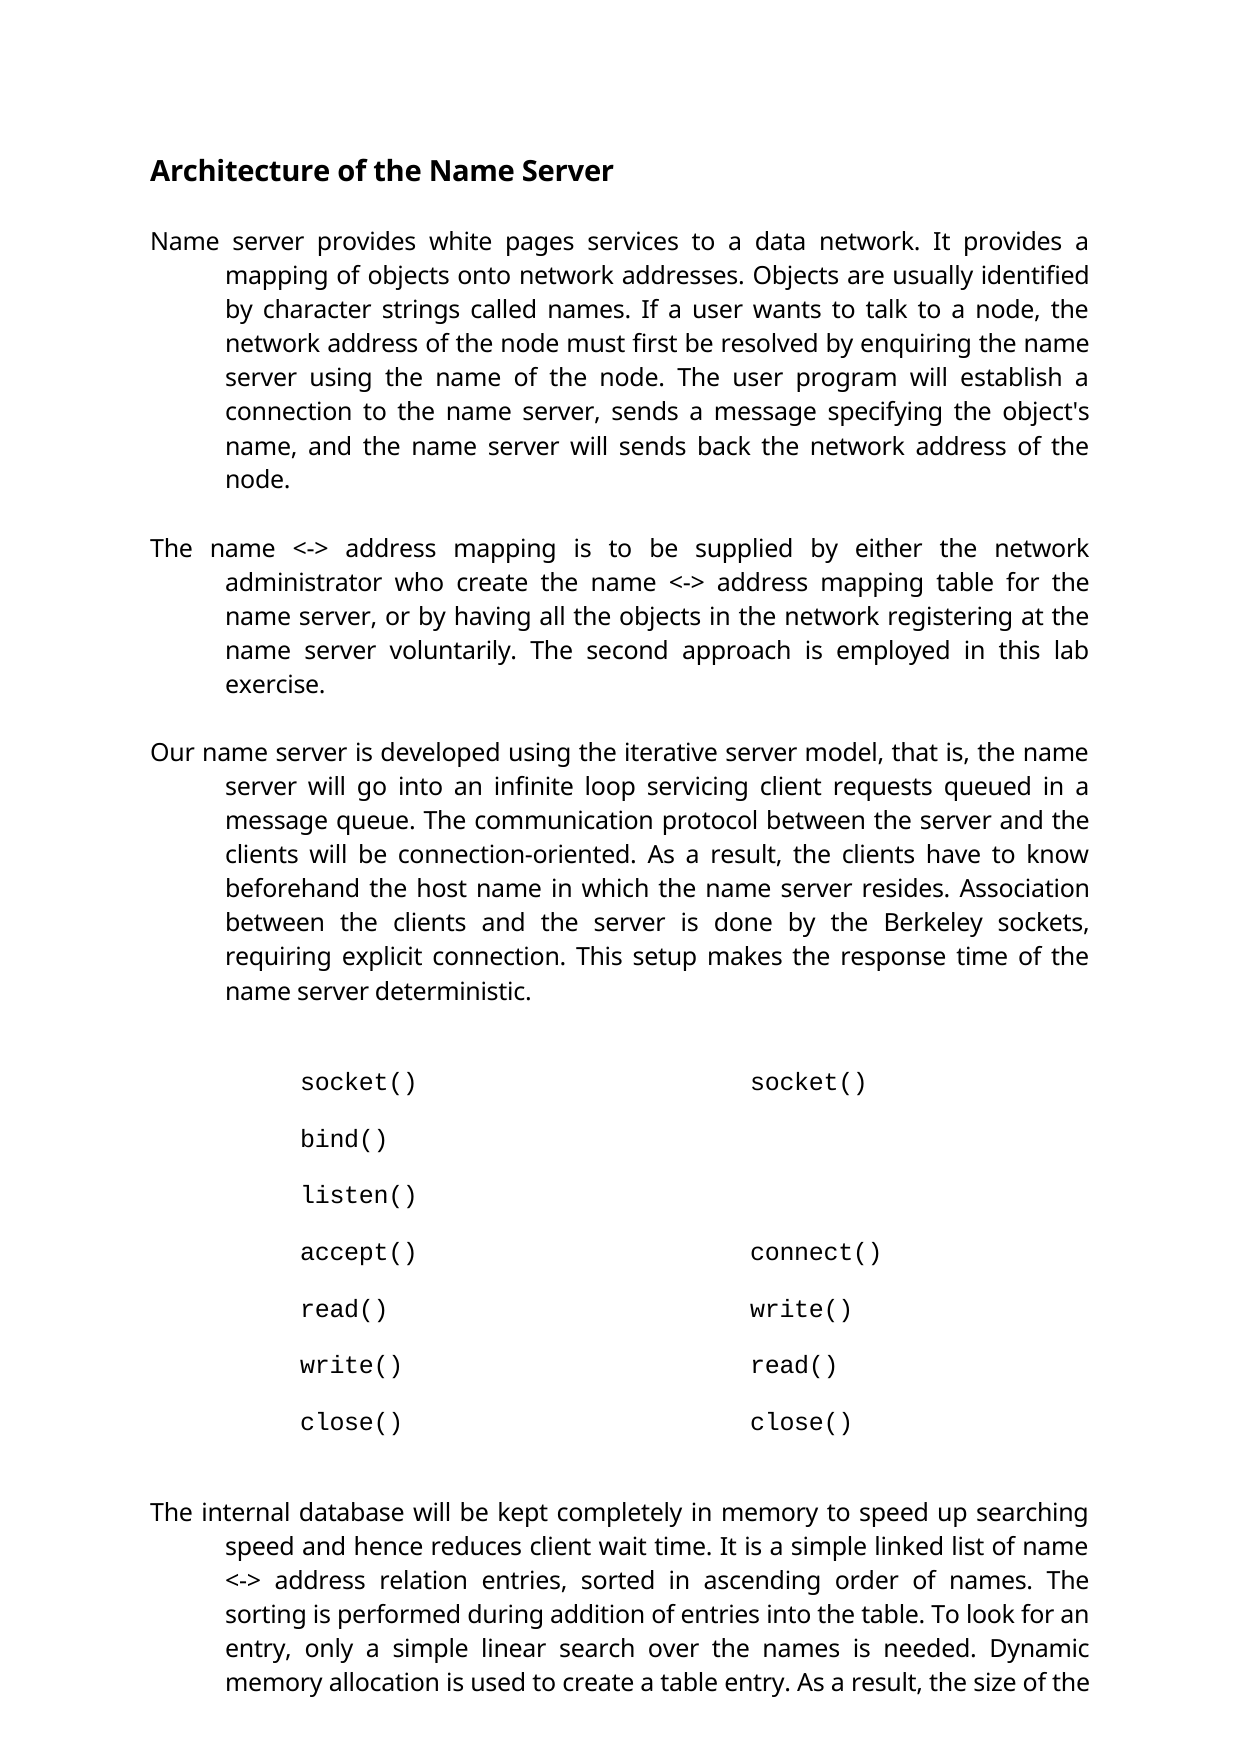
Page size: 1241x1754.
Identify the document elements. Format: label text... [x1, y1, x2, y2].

text Our name server is developed using the iterative server model, that is, the name server will go into an infinite loop servicing client requests queued in a message queue. The communication protocol between the server and the clients will be connection-oriented. As a result, the clients have to know beforehand the host name in which the name server resides. Association between the clients and the server is done by the Berkeley sockets, requiring explicit connection. This setup makes the response time of the name server deterministic. [150, 735, 1090, 1007]
text accept() connect() [150, 1239, 1090, 1268]
text write() read() [150, 1353, 1090, 1381]
text close() close() [150, 1409, 1090, 1438]
text Architecture of the Name Server [150, 150, 1090, 190]
text read() write() [150, 1296, 1090, 1324]
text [150, 1494, 1090, 1699]
text Name server provides white pages services to a data network. It provides a mapping of objects onto network addresses. Objects are usually identified by character strings called names. If a user wants to talk to a node, the network address of the node must first be resolved by enquiring the name server using the name of the node. The user program will establish a connection to the name server, sends a message specifying the object's name, and the name server will sends back the network address of the node. [150, 224, 1090, 496]
text listen() [150, 1183, 1090, 1211]
text The name <-> address mapping is to be supplied by either the network administrator who create the name <-> address mapping table for the name server, or by having all the objects in the network registering at the name server voluntarily. The second approach is employed in this lab exercise. [150, 530, 1090, 701]
text bind() [150, 1126, 1090, 1154]
text socket() socket() [150, 1069, 1090, 1098]
